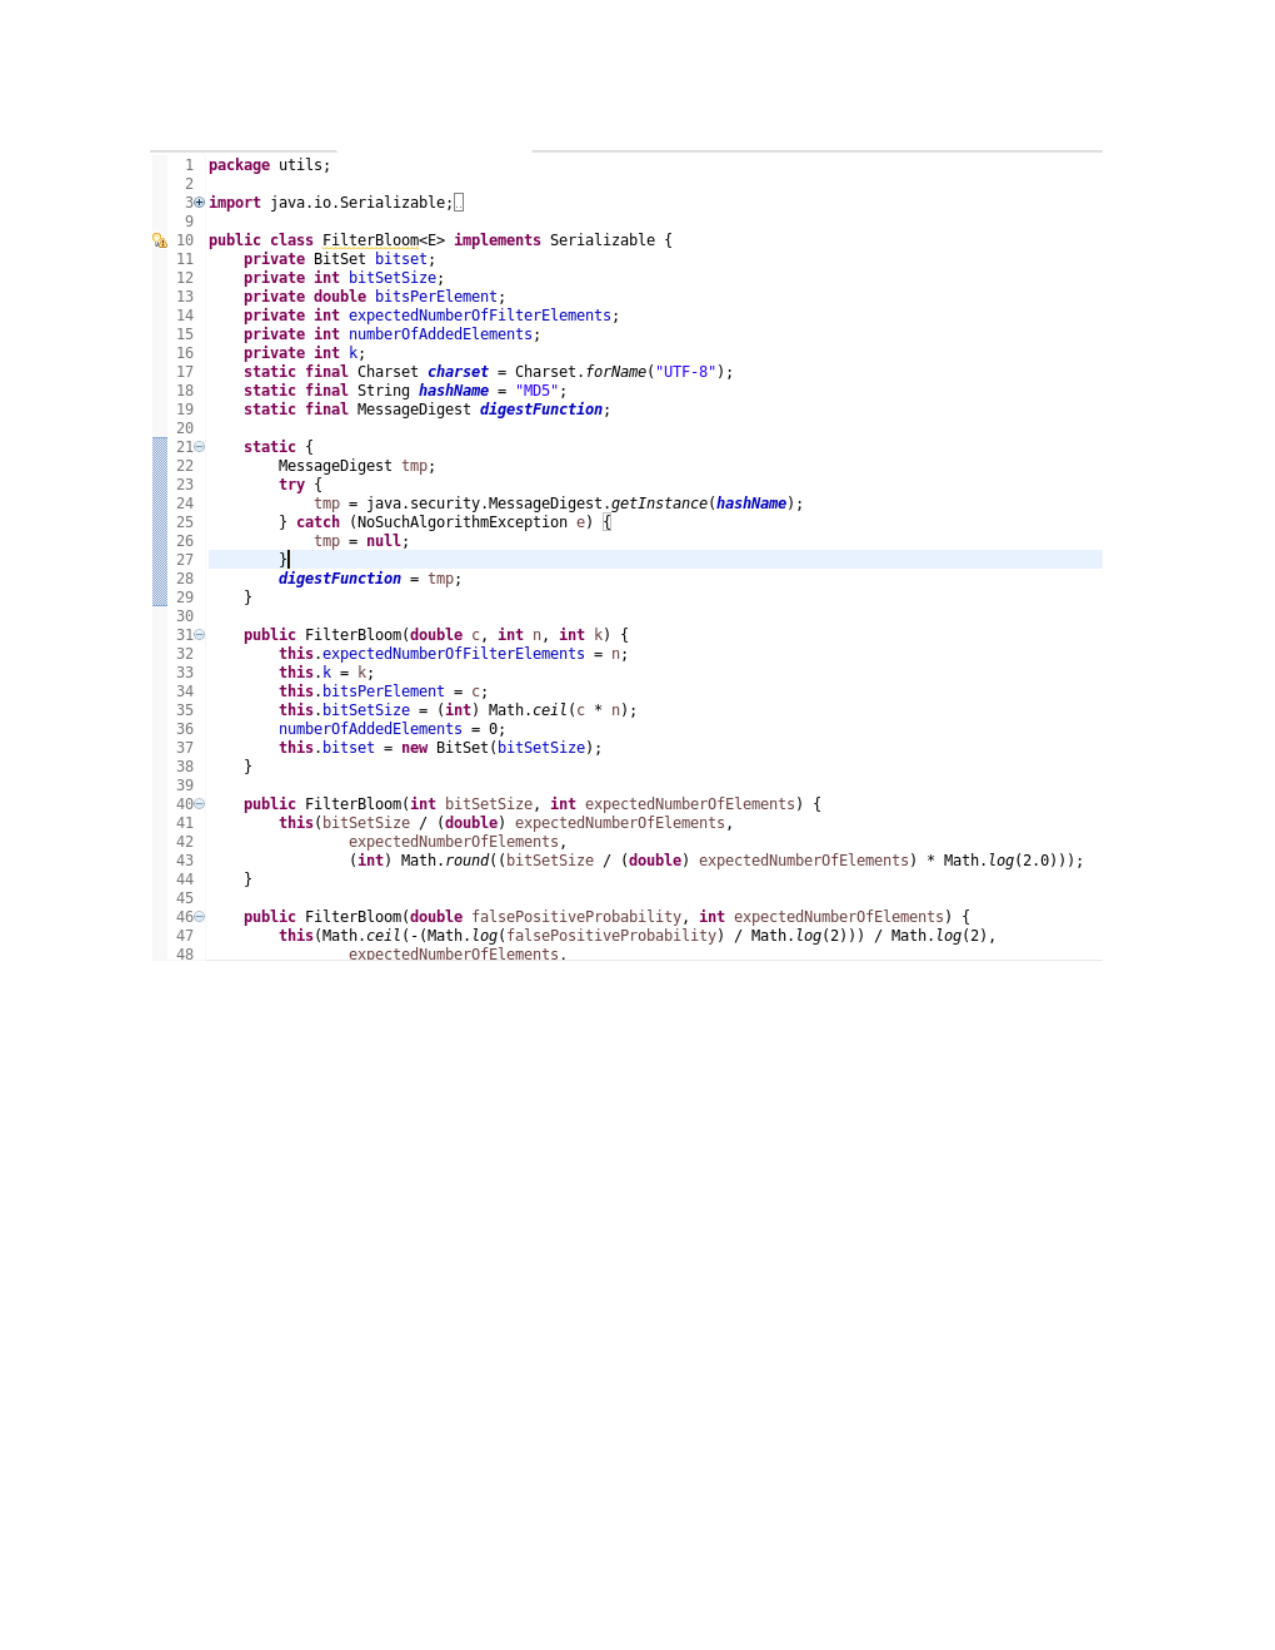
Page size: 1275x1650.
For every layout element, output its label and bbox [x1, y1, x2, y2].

picture [150, 150, 1103, 961]
